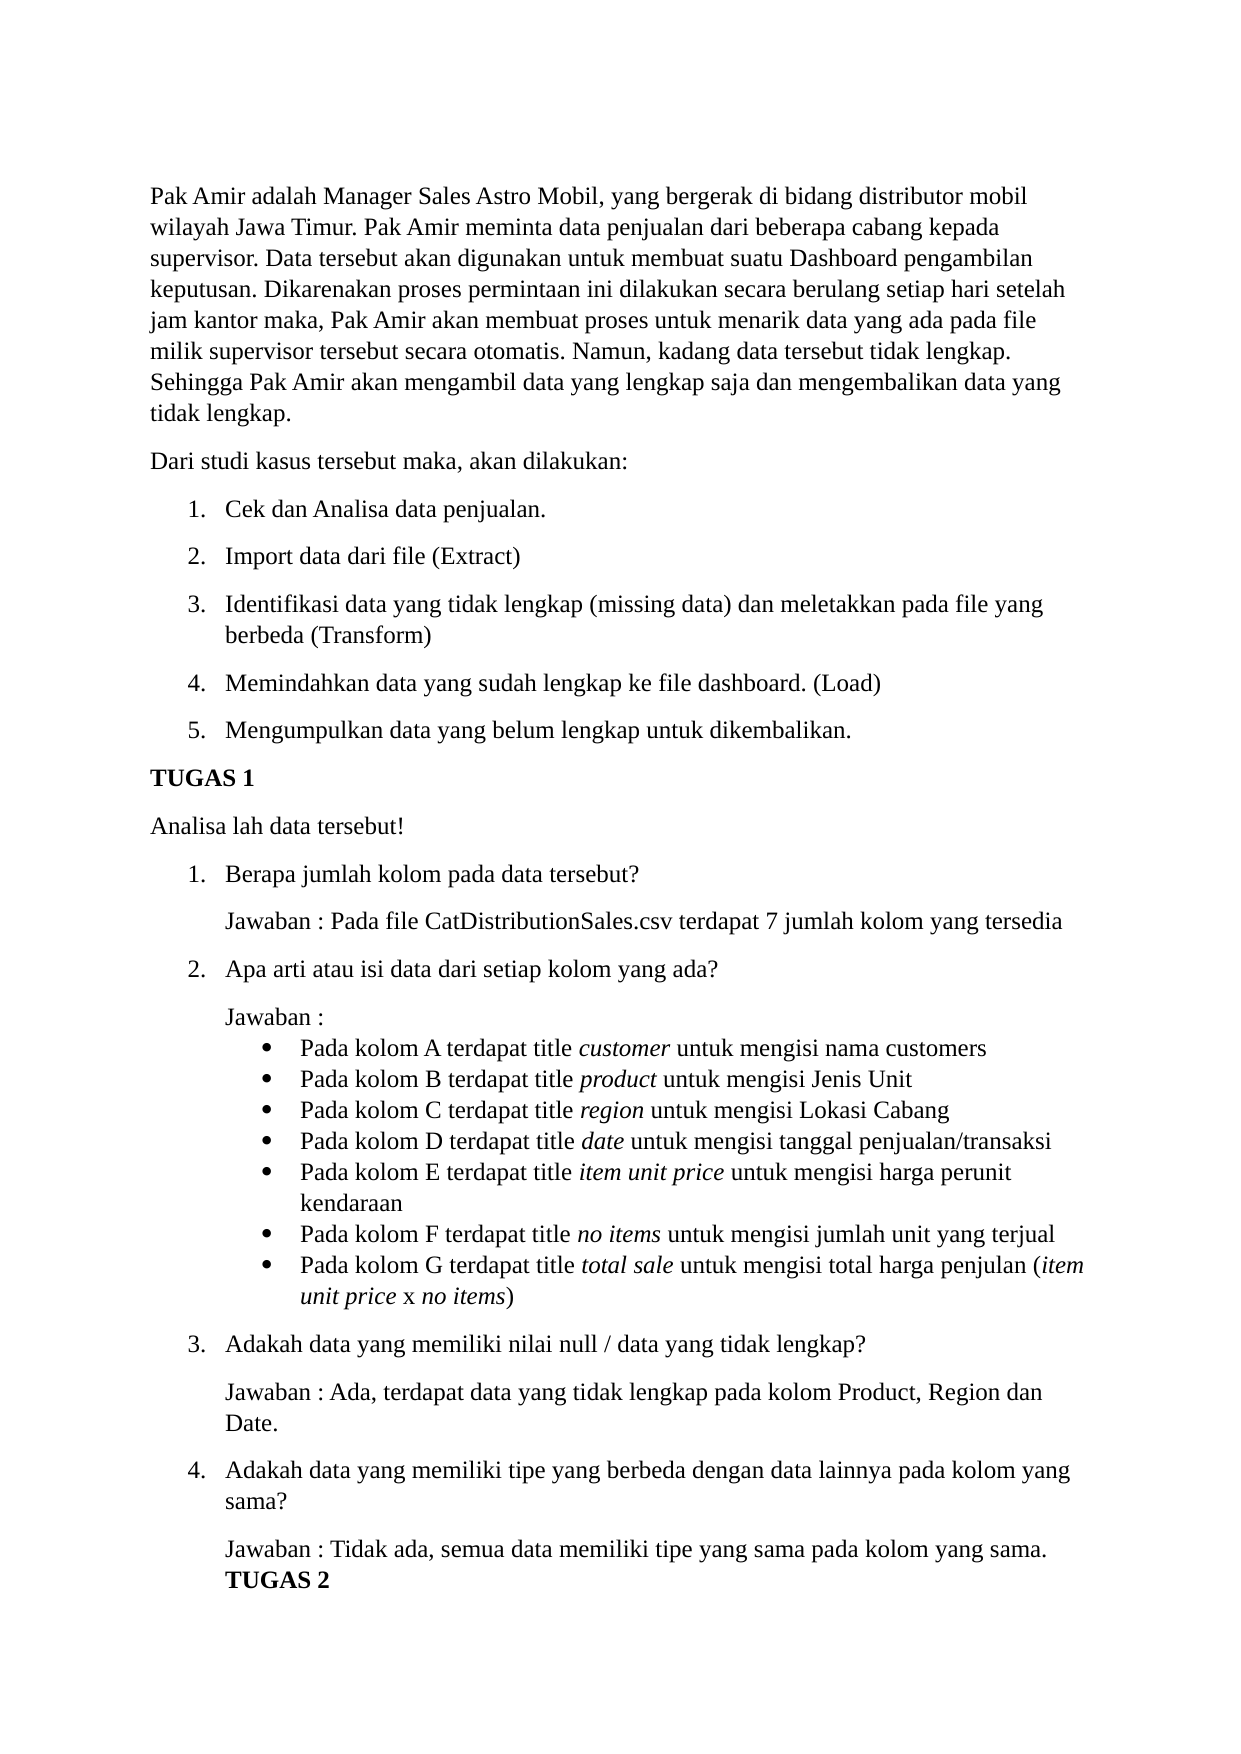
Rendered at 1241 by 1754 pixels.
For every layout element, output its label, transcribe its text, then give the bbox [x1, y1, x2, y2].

list Adakah data yang memiliki nilai null / data yang tidak lengkap? [187, 1329, 1090, 1358]
list Jawaban : Ada, terdapat data yang tidak lengkap pada kolom Product, Region dan Date. [225, 1377, 1090, 1436]
text TUGAS 1 [150, 763, 1090, 792]
list Adakah data yang memiliki tipe yang berbeda dengan data lainnya pada kolom yang sama? [187, 1455, 1090, 1515]
list Memindahkan data yang sudah lengkap ke file dashboard. (Load) [187, 668, 1090, 697]
list Jawaban : [225, 1002, 1090, 1031]
list Pada kolom A terdapat title customer untuk mengisi nama customers [262, 1033, 1090, 1062]
text Jawaban : Pada file CatDistributionSales.csv terdapat 7 jumlah kolom yang tersedia [225, 906, 1090, 935]
list Pada kolom G terdapat title total sale untuk mengisi total harga penjulan (item unit price x no items) [262, 1250, 1090, 1310]
list Pada kolom D terdapat title date untuk mengisi tanggal penjualan/transaksi [262, 1126, 1090, 1155]
list Cek dan Analisa data penjualan. [187, 494, 1090, 522]
list Pada kolom C terdapat title region untuk mengisi Lokasi Cabang [262, 1095, 1090, 1124]
list Pada kolom B terdapat title product untuk mengisi Jenis Unit [262, 1064, 1090, 1093]
list Pada kolom E terdapat title item unit price untuk mengisi harga perunit kendaraan [262, 1157, 1090, 1217]
list Jawaban : Tidak ada, semua data memiliki tipe yang sama pada kolom yang sama. [225, 1534, 1090, 1563]
list Mengumpulkan data yang belum lengkap untuk dikembalikan. [187, 716, 1090, 744]
text Dari studi kasus tersebut maka, akan dilakukan: [150, 446, 1090, 475]
list Pada kolom F terdapat title no items untuk mengisi jumlah unit yang terjual [262, 1219, 1090, 1248]
text Analisa lah data tersebut! [150, 811, 1090, 840]
list Apa arti atau isi data dari setiap kolom yang ada? [187, 954, 1090, 983]
list Import data dari file (Extract) [187, 541, 1090, 570]
text Pak Amir adalah Manager Sales Astro Mobil, yang bergerak di bidang distributor mobil wilayah Jawa Timur. Pak Amir meminta data penjualan dari beberapa cabang kepada supervisor. Data tersebut akan digunakan untuk membuat suatu Dashboard pengambilan keputusan. Dikarenakan proses permintaan ini dilakukan secara berulang setiap hari setelah jam kantor maka, Pak Amir akan membuat proses untuk menarik data yang ada pada file milik supervisor tersebut secara otomatis. Namun, kadang data tersebut tidak lengkap. Sehingga Pak Amir akan mengambil data yang lengkap saja dan mengembalikan data yang tidak lengkap. [150, 150, 1090, 427]
list Identifikasi data yang tidak lengkap (missing data) dan meletakkan pada file yang berbeda (Transform) [187, 589, 1090, 649]
list Berapa jumlah kolom pada data tersebut? [187, 859, 1090, 887]
list TUGAS 2 [225, 1565, 1090, 1594]
